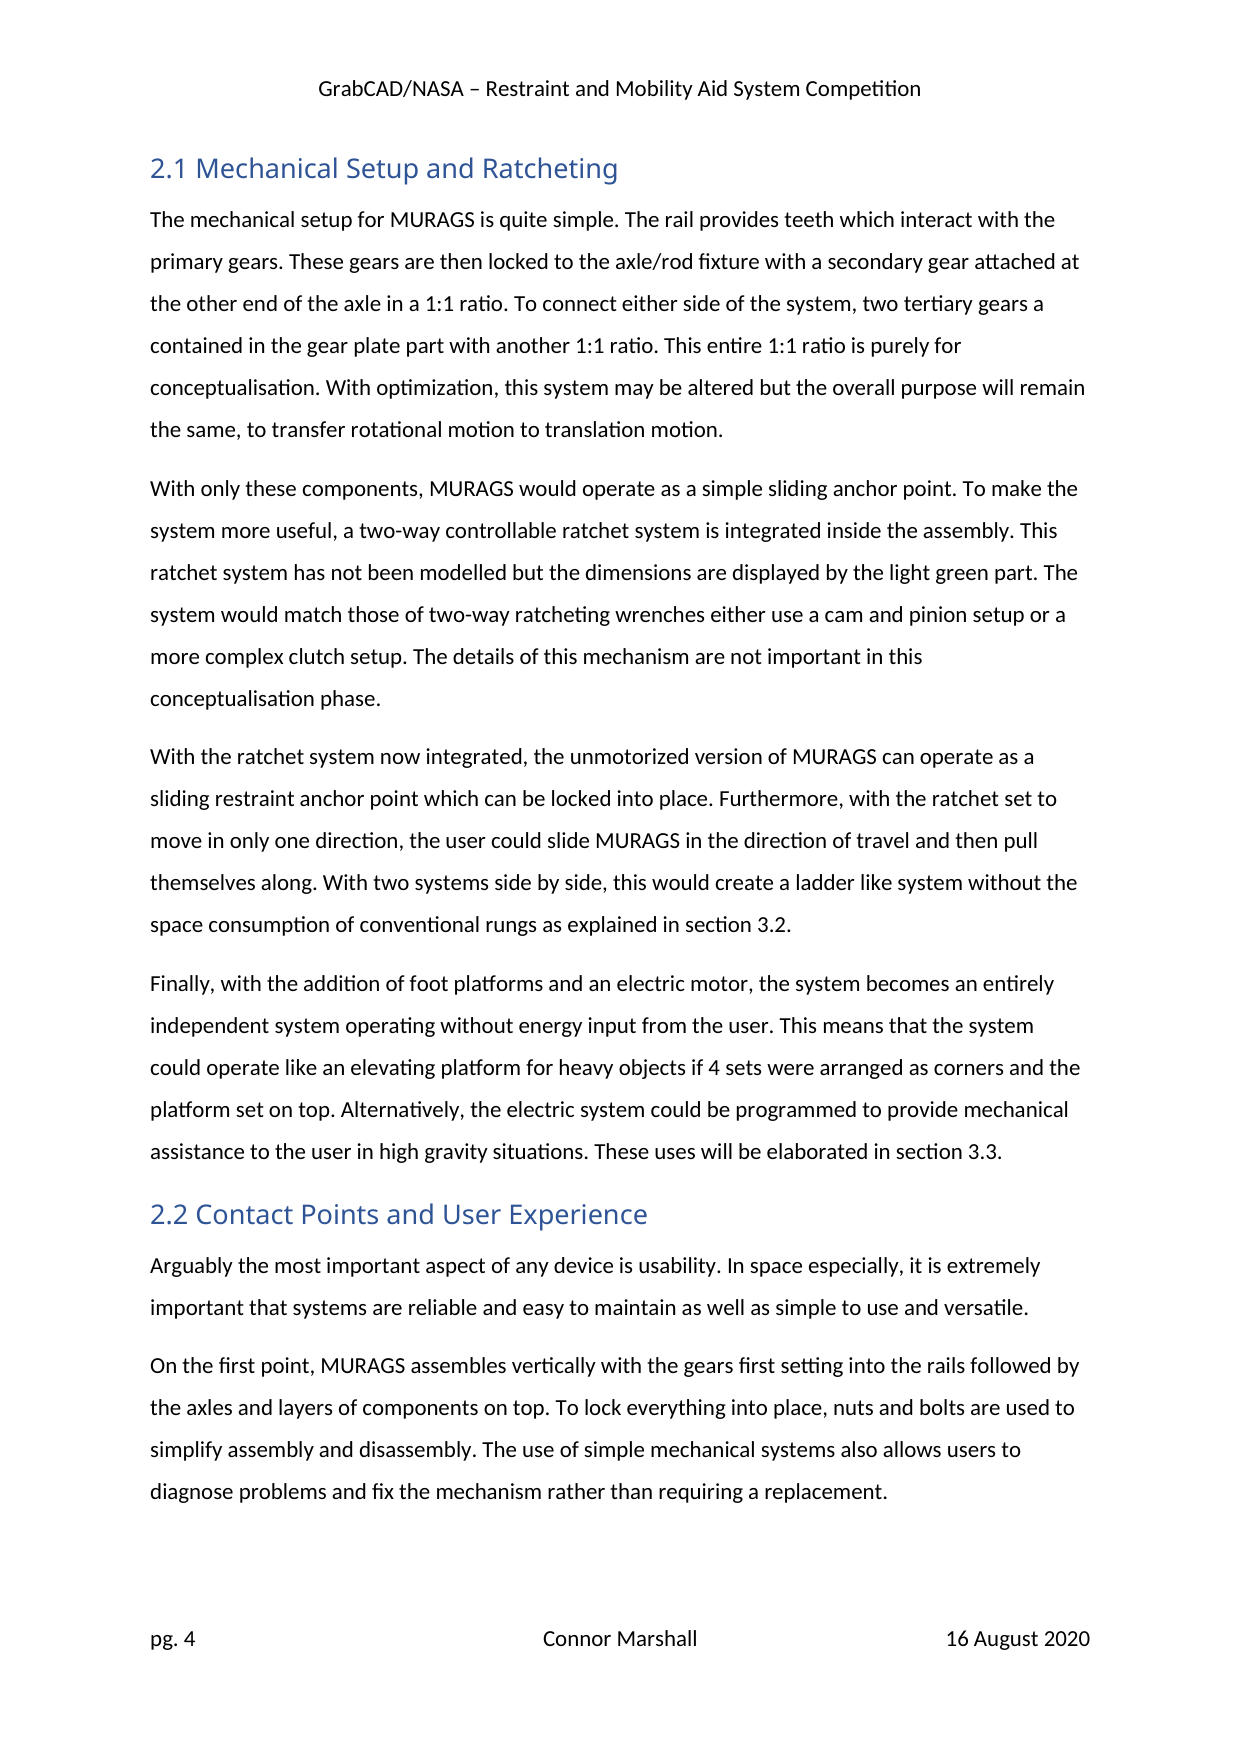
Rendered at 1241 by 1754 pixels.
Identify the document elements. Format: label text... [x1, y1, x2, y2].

text Finally, with the addition of foot platforms and an electric motor, the system becomes an entirely independent system operating without energy input from the user. This means that the system could operate like an elevating platform for heavy objects if 4 sets were arranged as corners and the platform set on top. Alternatively, the electric system could be programmed to provide mechanical assistance to the user in high gravity situations. These uses will be elaborated in section 3.3. [150, 969, 1090, 1165]
subtitle 2.2 Contact Points and User Experience [150, 1196, 1090, 1232]
subtitle 2.1 Mechanical Setup and Ratcheting [150, 150, 1090, 187]
text With only these components, MURAGS would operate as a simple sliding anchor point. To make the system more useful, a two-way controllable ratchet system is integrated inside the assembly. This ratchet system has not been modelled but the dimensions are displayed by the light green part. The system would match those of two-way ratcheting wrenches either use a cam and pinion setup or a more complex clutch setup. The details of this mechanism are not important in this conceptualisation phase. [150, 474, 1090, 712]
text On the first point, MURAGS assembles vertically with the gears first setting into the rails followed by the axles and layers of components on top. To lock everything into place, nuts and bolts are used to simplify assembly and disassembly. The use of simple mechanical systems also allows users to diagnose problems and fix the mechanism rather than requiring a replacement. [150, 1351, 1090, 1505]
text Arguably the most important aspect of any device is usability. In space especially, it is extremely important that systems are reliable and easy to maintain as well as simple to use and versatile. [150, 1251, 1090, 1321]
text The mechanical setup for MURAGS is quite simple. The rail provides teeth which interact with the primary gears. These gears are then locked to the axle/rod fixture with a secondary gear attached at the other end of the axle in a 1:1 ratio. To connect either side of the system, two tertiary gears a contained in the gear plate part with another 1:1 ratio. This entire 1:1 ratio is purely for conceptualisation. With optimization, this system may be altered but the overall purpose will remain the same, to transfer rotational motion to translation motion. [150, 205, 1090, 443]
text With the ratchet system now integrated, the unmotorized version of MURAGS can operate as a sliding restraint anchor point which can be locked into place. Furthermore, with the ratchet set to move in only one direction, the user could slide MURAGS in the direction of travel and then pull themselves along. With two systems side by side, this would create a ladder like system without the space consumption of conventional rungs as explained in section 3.2. [150, 742, 1090, 938]
